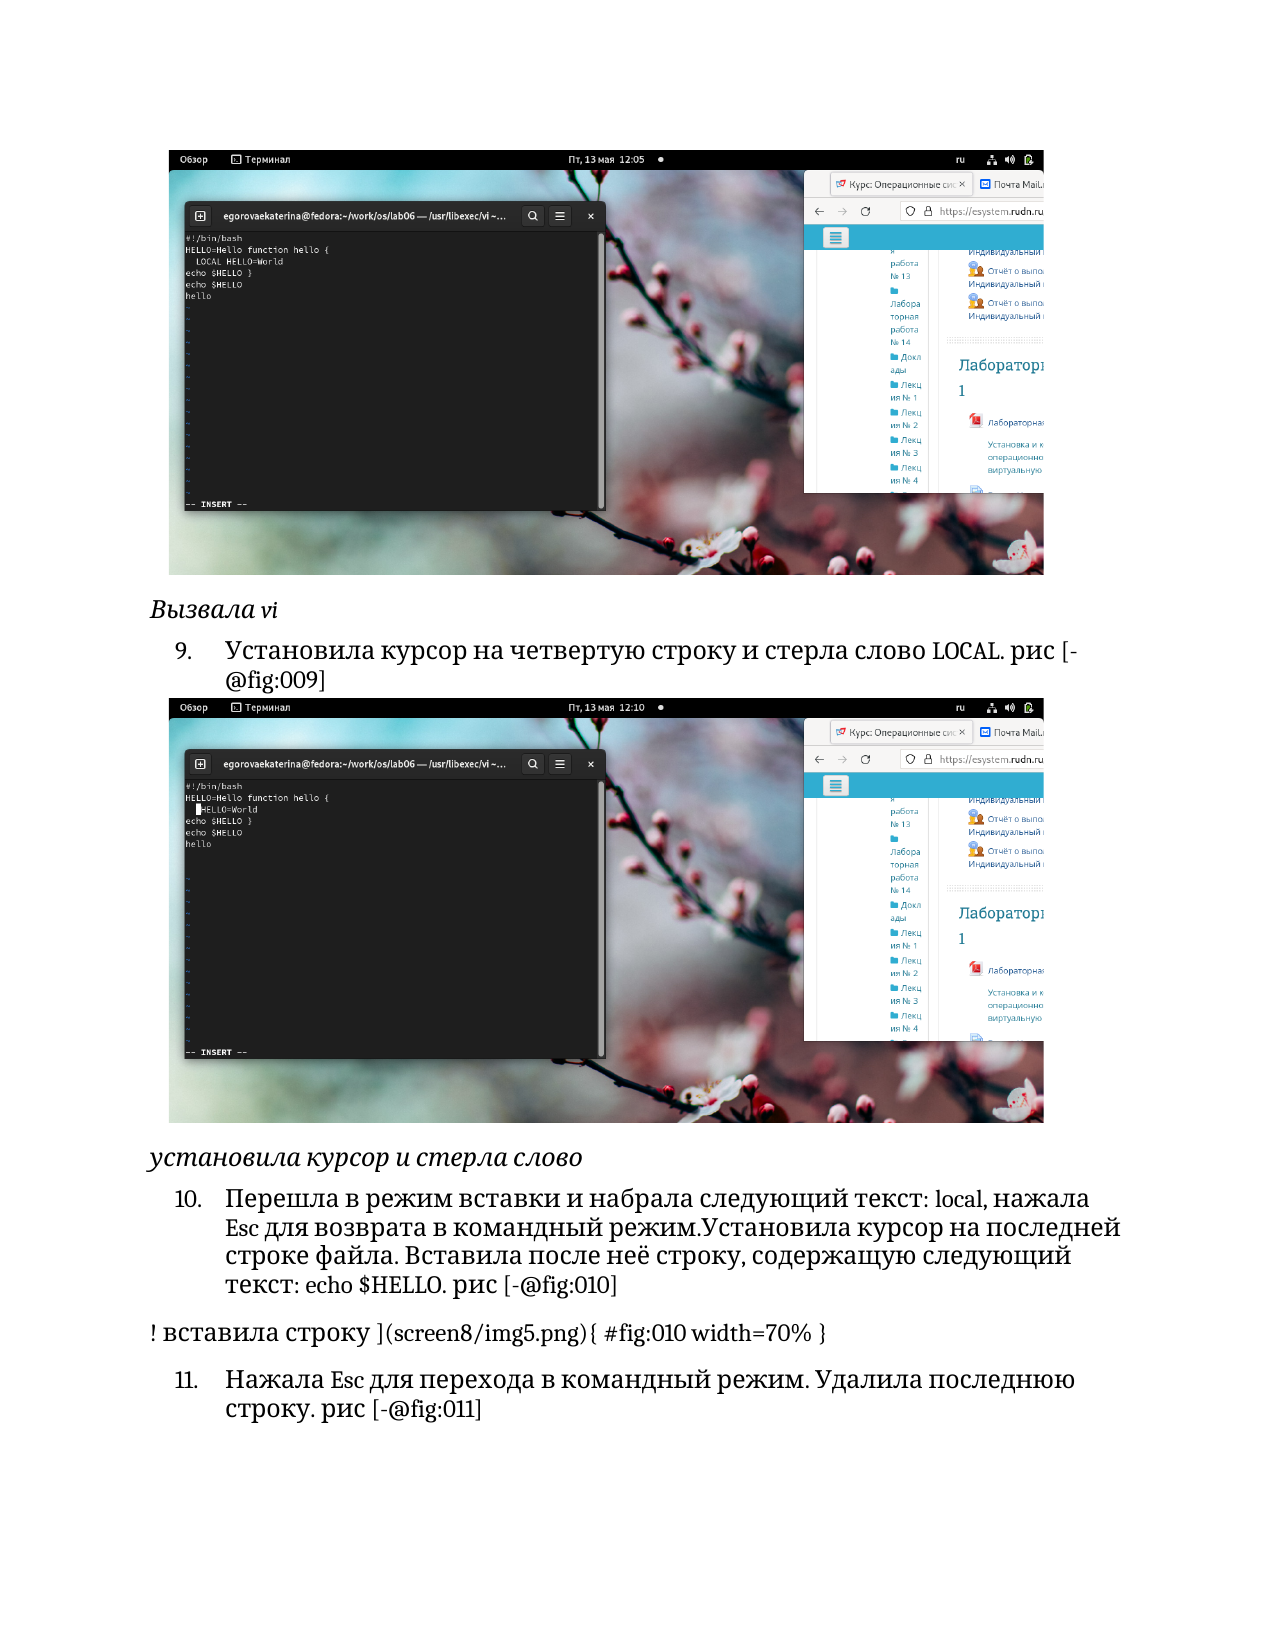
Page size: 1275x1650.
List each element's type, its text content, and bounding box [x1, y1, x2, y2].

picture [168, 698, 1044, 1123]
list Нажала Esc для перехода в командный режим. Удалила последнюю строку. рис [-@fig:011] [175, 1366, 1125, 1423]
text ! вставила строку ](screen8/img5.png){ #fig:010 width=70% } [150, 1318, 1125, 1347]
picture [168, 150, 1044, 575]
list Установила курсор на четвертую строку и стерла слово LOCAL. рис [-@fig:009] [175, 637, 1125, 694]
list Перешла в режим вставки и набрала следующий текст: local, нажала Esc для возврата в командный режим.Установила курсор на последней строке файла. Вставила после неё строку, содержащую следующий текст: echo $HELLO. рис [-@fig:010] [175, 1185, 1125, 1300]
text установила курсор и стерла слово [150, 1143, 1125, 1172]
text Вызвала vi [150, 596, 1125, 624]
